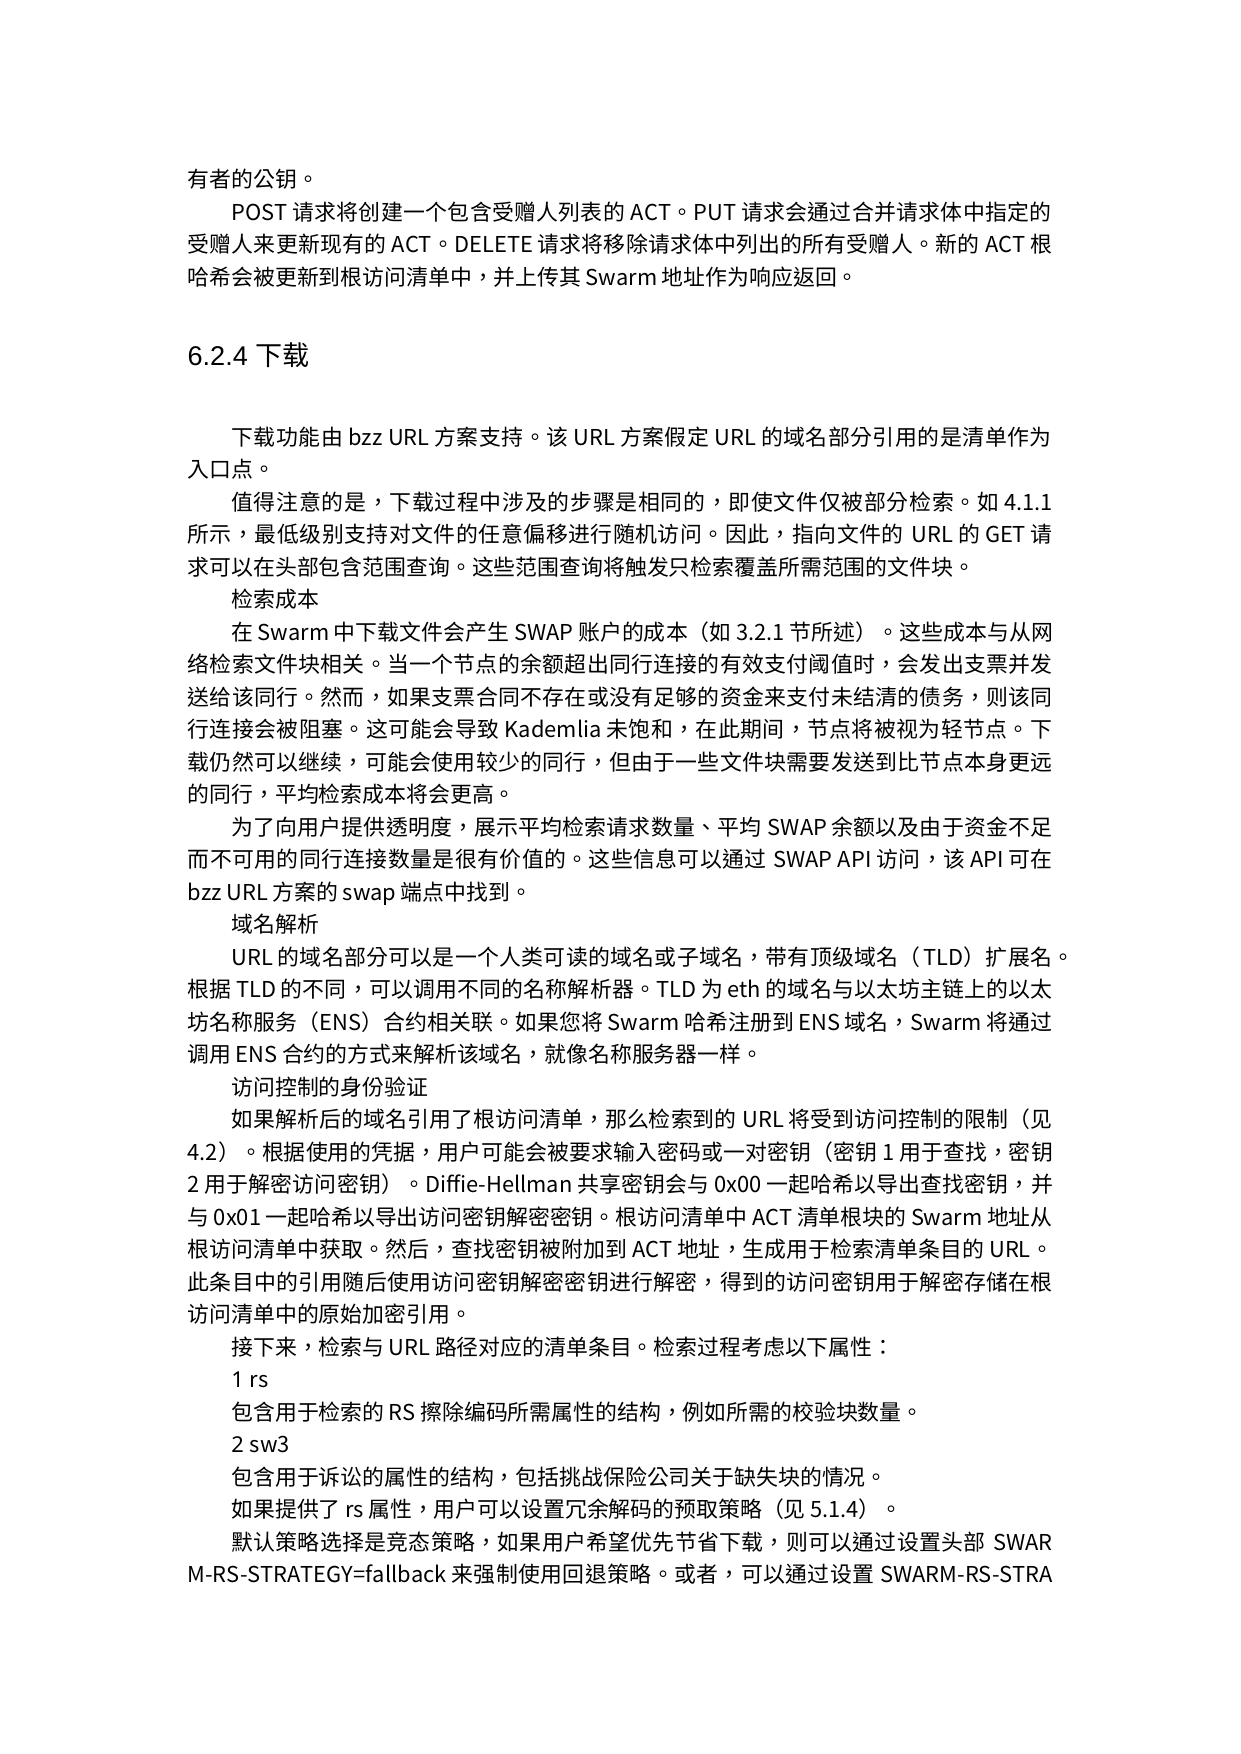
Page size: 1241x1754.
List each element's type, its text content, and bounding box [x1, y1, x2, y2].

text 如果解析后的域名引用了根访问清单，那么检索到的URL将受到访问控制的限制（见4.2）。根据使用的凭据，用户可能会被要求输入密码或一对密钥（密钥1用于查找，密钥2用于解密访问密钥）。Diffie-Hellman共享密钥会与0x00一起哈希以导出查找密钥，并与0x01一起哈希以导出访问密钥解密密钥。根访问清单中ACT清单根块的Swarm地址从根访问清单中获取。然后，查找密钥被附加到ACT地址，生成用于检索清单条目的URL。此条目中的引用随后使用访问密钥解密密钥进行解密，得到的访问密钥用于解密存储在根访问清单中的原始加密引用。 [187, 1102, 1053, 1329]
text 检索成本 [187, 582, 1053, 614]
text 在Swarm中下载文件会产生SWAP账户的成本（如3.2.1节所述）。这些成本与从网络检索文件块相关。当一个节点的余额超出同行连接的有效支付阈值时，会发出支票并发送给该同行。然而，如果支票合同不存在或没有足够的资金来支付未结清的债务，则该同行连接会被阻塞。这可能会导致Kademlia未饱和，在此期间，节点将被视为轻节点。下载仍然可以继续，可能会使用较少的同行，但由于一些文件块需要发送到比节点本身更远的同行，平均检索成本将会更高。 [187, 614, 1053, 809]
subtitle 6.2.4 下载 [187, 323, 1053, 388]
text 值得注意的是，下载过程中涉及的步骤是相同的，即使文件仅被部分检索。如4.1.1所示，最低级别支持对文件的任意偏移进行随机访问。因此，指向文件的URL的GET请求可以在头部包含范围查询。这些范围查询将触发只检索覆盖所需范围的文件块。 [187, 484, 1053, 582]
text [187, 1524, 1053, 1589]
text 访问控制的身份验证 [187, 1069, 1053, 1102]
text POST请求将创建一个包含受赠人列表的ACT。PUT请求会通过合并请求体中指定的受赠人来更新现有的ACT。DELETE请求将移除请求体中列出的所有受赠人。新的ACT根哈希会被更新到根访问清单中，并上传其Swarm地址作为响应返回。 [187, 194, 1053, 292]
text 下载功能由bzz URL方案支持。该URL方案假定URL的域名部分引用的是清单作为入口点。 [187, 419, 1053, 484]
text 为了向用户提供透明度，展示平均检索请求数量、平均SWAP余额以及由于资金不足而不可用的同行连接数量是很有价值的。这些信息可以通过SWAP API访问，该API可在bzz URL方案的swap端点中找到。 [187, 809, 1053, 907]
text 包含用于检索的RS擦除编码所需属性的结构，例如所需的校验块数量。 [187, 1394, 1053, 1427]
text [187, 162, 1053, 194]
text 2 sw3 [187, 1427, 1053, 1459]
text 接下来，检索与URL路径对应的清单条目。检索过程考虑以下属性： 1 rs [231, 1329, 1053, 1394]
text URL的域名部分可以是一个人类可读的域名或子域名，带有顶级域名（TLD）扩展名。根据TLD的不同，可以调用不同的名称解析器。TLD为eth的域名与以太坊主链上的以太坊名称服务（ENS）合约相关联。如果您将Swarm哈希注册到ENS域名，Swarm将通过调用ENS合约的方式来解析该域名，就像名称服务器一样。 [187, 939, 1053, 1069]
text 域名解析 [187, 907, 1053, 939]
text 如果提供了rs属性，用户可以设置冗余解码的预取策略（见5.1.4）。 [187, 1492, 1053, 1524]
text 包含用于诉讼的属性的结构，包括挑战保险公司关于缺失块的情况。 [187, 1459, 1053, 1492]
